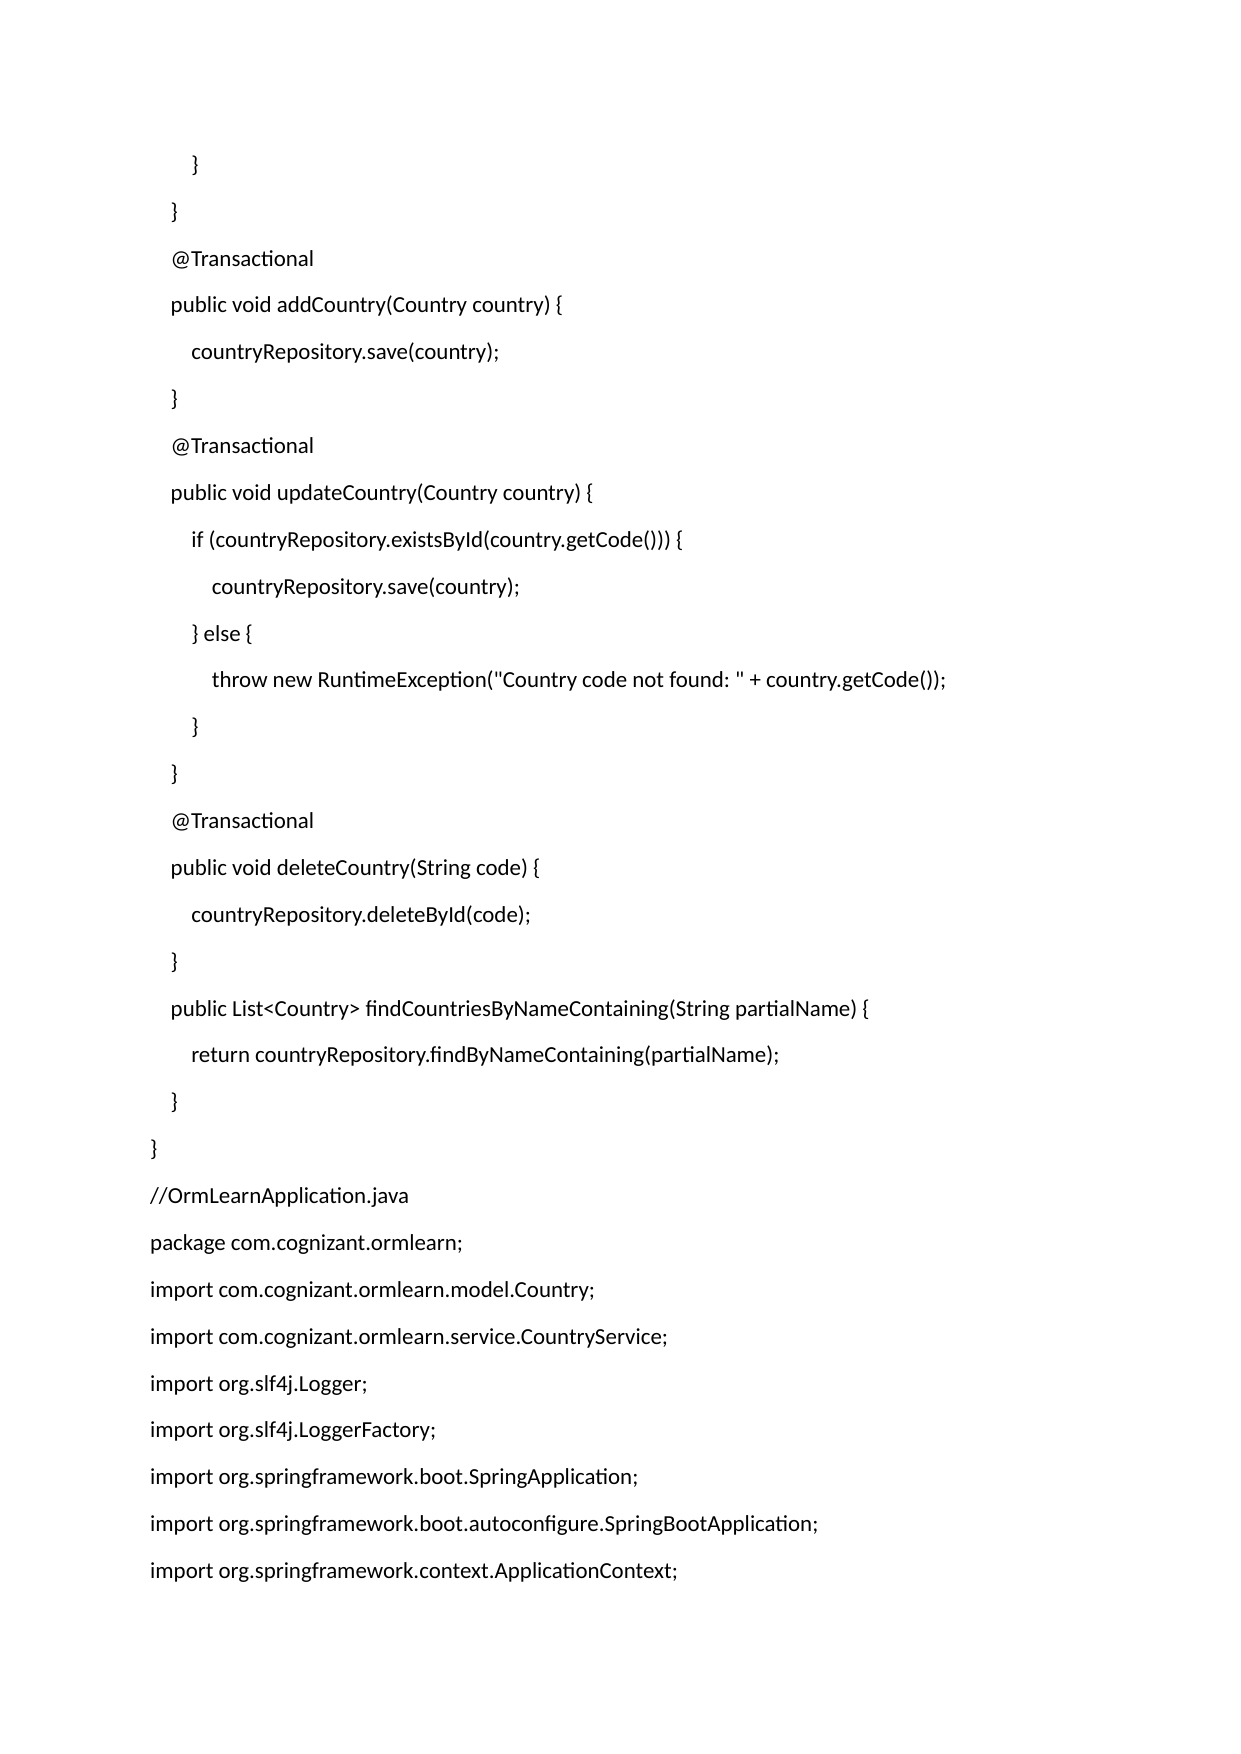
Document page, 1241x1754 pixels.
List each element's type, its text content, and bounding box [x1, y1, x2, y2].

text } else { [150, 619, 1090, 647]
text import org.slf4j.Logger; [150, 1369, 1090, 1397]
text } [150, 384, 1090, 412]
text public void deleteCountry(String code) { [150, 853, 1090, 881]
text throw new RuntimeException("Country code not found: " + country.getCode()); [150, 666, 1090, 694]
text } [150, 150, 1090, 178]
text if (countryRepository.existsById(country.getCode())) { [150, 525, 1090, 553]
text return countryRepository.findByNameContaining(partialName); [150, 1041, 1090, 1069]
text countryRepository.deleteById(code); [150, 900, 1090, 928]
text package com.cognizant.ormlearn; [150, 1228, 1090, 1256]
text @Transactional [150, 244, 1090, 272]
text import org.springframework.context.ApplicationContext; [150, 1556, 1090, 1584]
text } [150, 197, 1090, 225]
text import com.cognizant.ormlearn.service.CountryService; [150, 1322, 1090, 1350]
text } [150, 1087, 1090, 1116]
text public List<Country> findCountriesByNameContaining(String partialName) { [150, 994, 1090, 1022]
text import org.springframework.boot.SpringApplication; [150, 1462, 1090, 1491]
text public void addCountry(Country country) { [150, 291, 1090, 319]
text } [150, 712, 1090, 741]
text import org.springframework.boot.autoconfigure.SpringBootApplication; [150, 1509, 1090, 1537]
text //OrmLearnApplication.java [150, 1181, 1090, 1209]
text import com.cognizant.ormlearn.model.Country; [150, 1275, 1090, 1303]
text } [150, 1134, 1090, 1162]
text import org.slf4j.LoggerFactory; [150, 1416, 1090, 1444]
text @Transactional [150, 806, 1090, 834]
text } [150, 947, 1090, 975]
text } [150, 759, 1090, 787]
text countryRepository.save(country); [150, 572, 1090, 600]
text public void updateCountry(Country country) { [150, 478, 1090, 506]
text countryRepository.save(country); [150, 337, 1090, 366]
text @Transactional [150, 431, 1090, 459]
